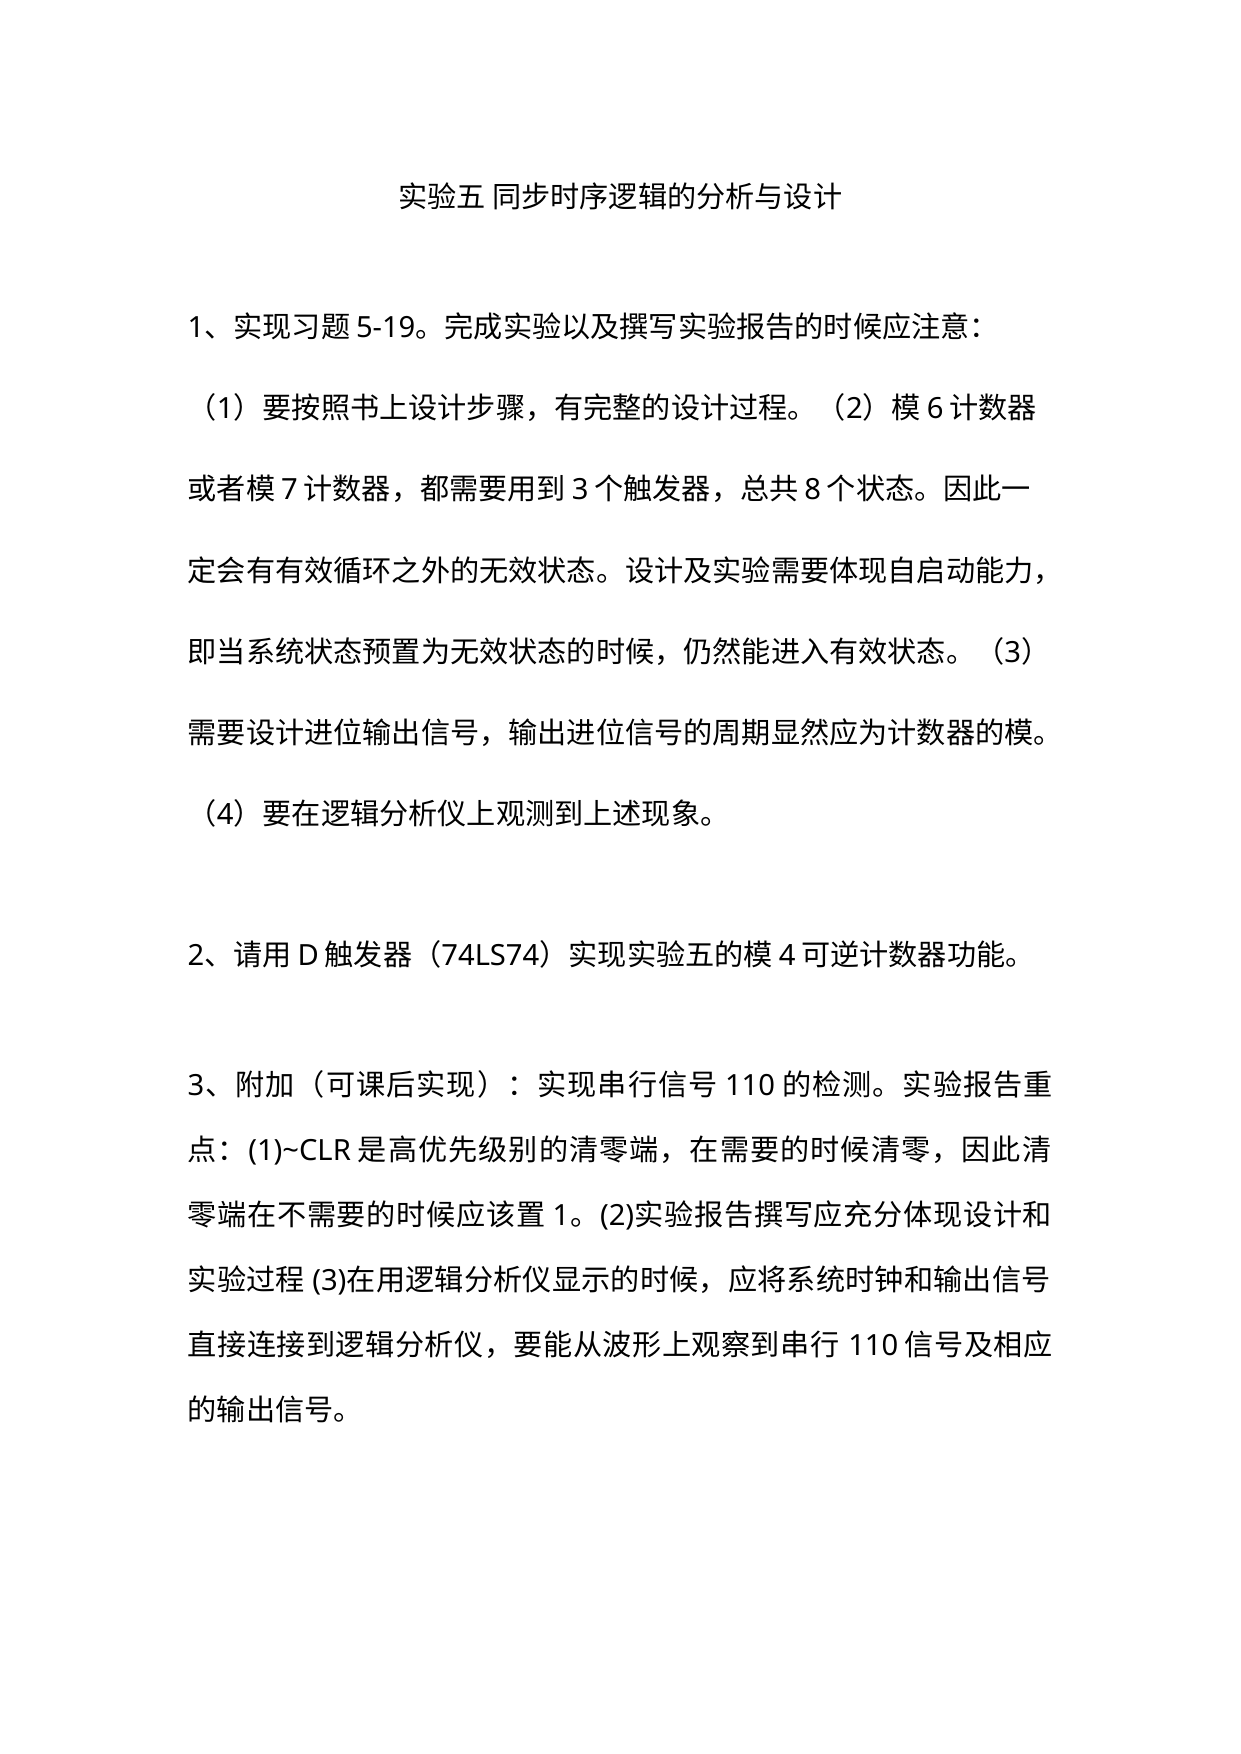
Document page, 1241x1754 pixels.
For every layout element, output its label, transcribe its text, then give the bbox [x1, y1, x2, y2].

text 实验五 同步时序逻辑的分析与设计 [187, 162, 1053, 227]
text 2、请用D触发器（74LS74）实现实验五的模4可逆计数器功能。 [187, 920, 1053, 985]
text 3、附加（可课后实现）：实现串行信号110的检测。实验报告重点：(1)~CLR是高优先级别的清零端，在需要的时候清零，因此清零端在不需要的时候应该置1。(2)实验报告撰写应充分体现设计和实验过程 (3)在用逻辑分析仪显示的时候，应将系统时钟和输出信号直接连接到逻辑分析仪，要能从波形上观察到串行110信号及相应的输出信号。 [187, 1050, 1053, 1440]
text 1、实现习题5-19。完成实验以及撰写实验报告的时候应注意：（1）要按照书上设计步骤，有完整的设计过程。（2）模6计数器或者模7计数器，都需要用到3个触发器，总共8个状态。因此一定会有有效循环之外的无效状态。设计及实验需要体现自启动能力，即当系统状态预置为无效状态的时候，仍然能进入有效状态。（3）需要设计进位输出信号，输出进位信号的周期显然应为计数器的模。（4）要在逻辑分析仪上观测到上述现象。 [187, 292, 1053, 844]
